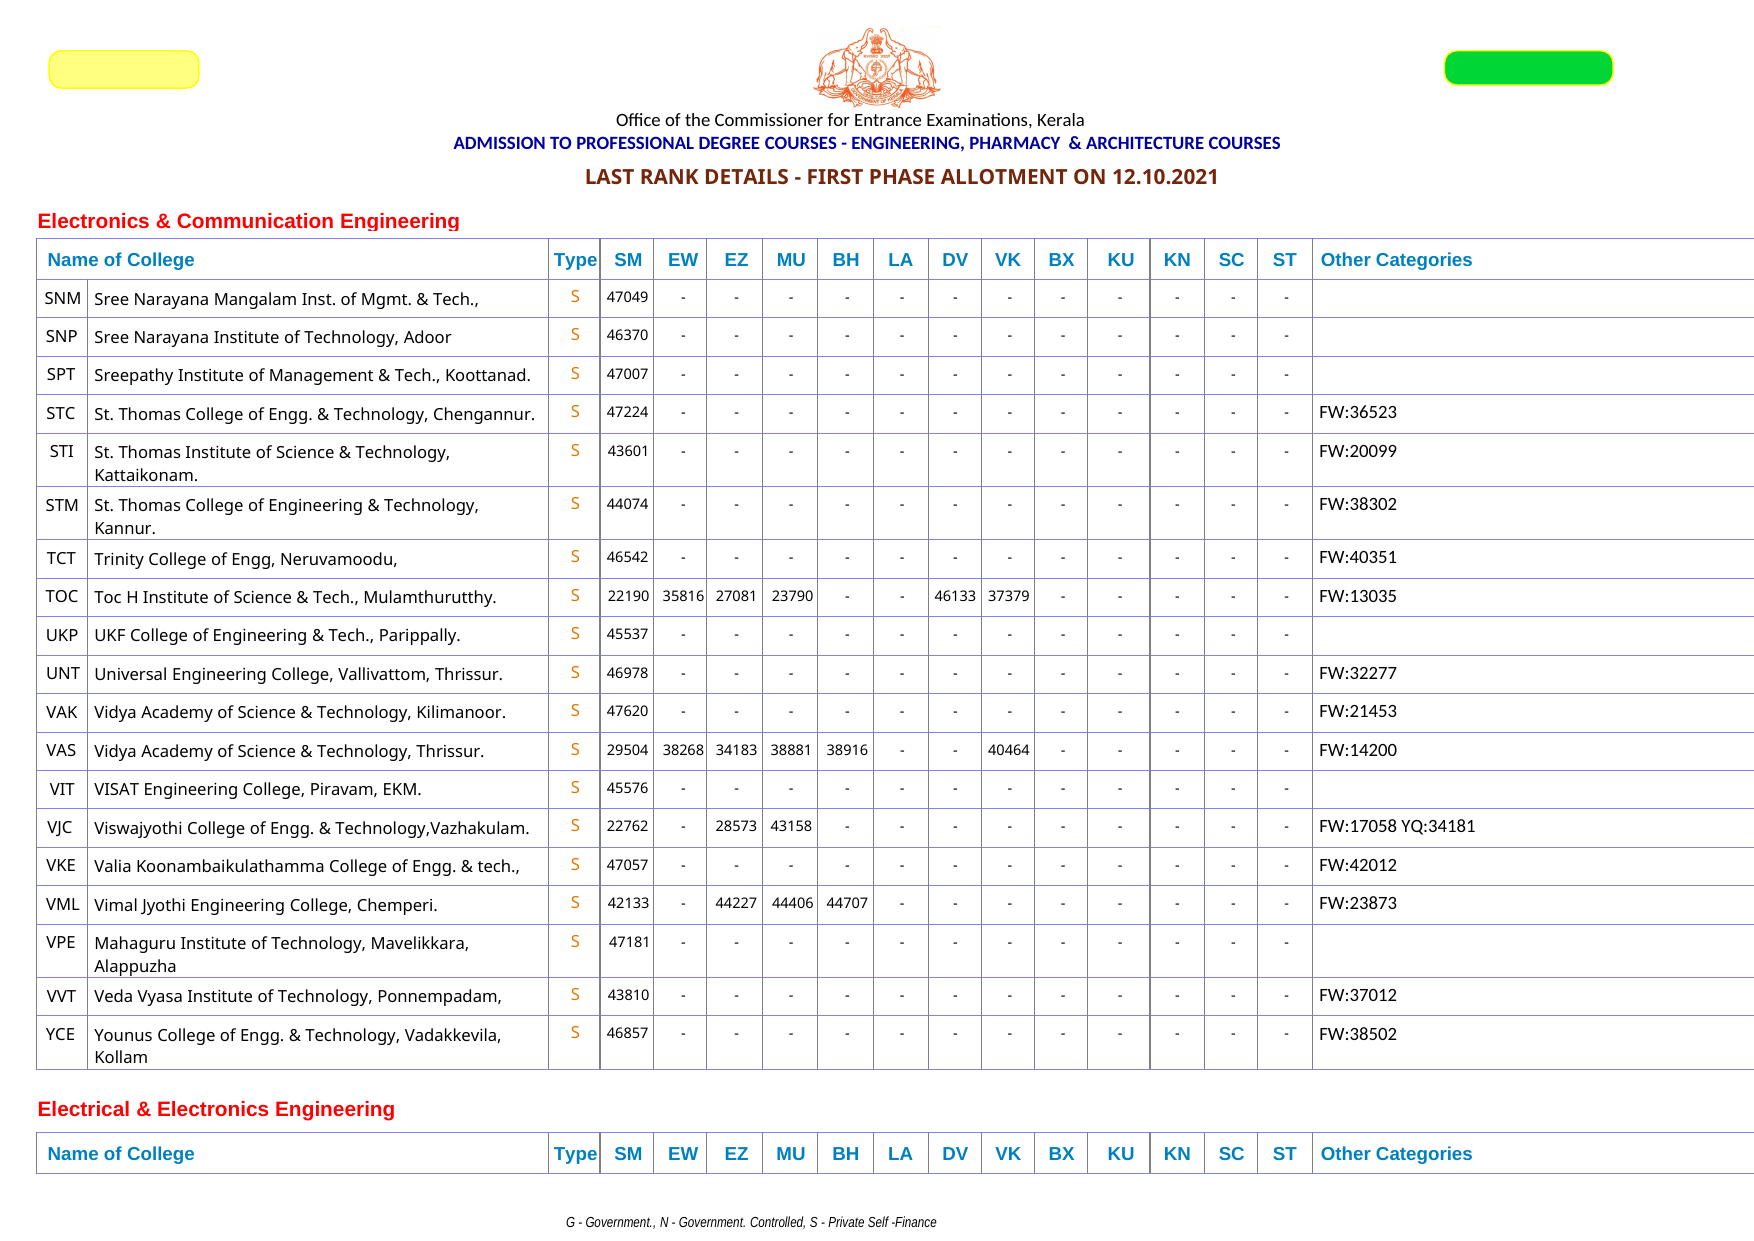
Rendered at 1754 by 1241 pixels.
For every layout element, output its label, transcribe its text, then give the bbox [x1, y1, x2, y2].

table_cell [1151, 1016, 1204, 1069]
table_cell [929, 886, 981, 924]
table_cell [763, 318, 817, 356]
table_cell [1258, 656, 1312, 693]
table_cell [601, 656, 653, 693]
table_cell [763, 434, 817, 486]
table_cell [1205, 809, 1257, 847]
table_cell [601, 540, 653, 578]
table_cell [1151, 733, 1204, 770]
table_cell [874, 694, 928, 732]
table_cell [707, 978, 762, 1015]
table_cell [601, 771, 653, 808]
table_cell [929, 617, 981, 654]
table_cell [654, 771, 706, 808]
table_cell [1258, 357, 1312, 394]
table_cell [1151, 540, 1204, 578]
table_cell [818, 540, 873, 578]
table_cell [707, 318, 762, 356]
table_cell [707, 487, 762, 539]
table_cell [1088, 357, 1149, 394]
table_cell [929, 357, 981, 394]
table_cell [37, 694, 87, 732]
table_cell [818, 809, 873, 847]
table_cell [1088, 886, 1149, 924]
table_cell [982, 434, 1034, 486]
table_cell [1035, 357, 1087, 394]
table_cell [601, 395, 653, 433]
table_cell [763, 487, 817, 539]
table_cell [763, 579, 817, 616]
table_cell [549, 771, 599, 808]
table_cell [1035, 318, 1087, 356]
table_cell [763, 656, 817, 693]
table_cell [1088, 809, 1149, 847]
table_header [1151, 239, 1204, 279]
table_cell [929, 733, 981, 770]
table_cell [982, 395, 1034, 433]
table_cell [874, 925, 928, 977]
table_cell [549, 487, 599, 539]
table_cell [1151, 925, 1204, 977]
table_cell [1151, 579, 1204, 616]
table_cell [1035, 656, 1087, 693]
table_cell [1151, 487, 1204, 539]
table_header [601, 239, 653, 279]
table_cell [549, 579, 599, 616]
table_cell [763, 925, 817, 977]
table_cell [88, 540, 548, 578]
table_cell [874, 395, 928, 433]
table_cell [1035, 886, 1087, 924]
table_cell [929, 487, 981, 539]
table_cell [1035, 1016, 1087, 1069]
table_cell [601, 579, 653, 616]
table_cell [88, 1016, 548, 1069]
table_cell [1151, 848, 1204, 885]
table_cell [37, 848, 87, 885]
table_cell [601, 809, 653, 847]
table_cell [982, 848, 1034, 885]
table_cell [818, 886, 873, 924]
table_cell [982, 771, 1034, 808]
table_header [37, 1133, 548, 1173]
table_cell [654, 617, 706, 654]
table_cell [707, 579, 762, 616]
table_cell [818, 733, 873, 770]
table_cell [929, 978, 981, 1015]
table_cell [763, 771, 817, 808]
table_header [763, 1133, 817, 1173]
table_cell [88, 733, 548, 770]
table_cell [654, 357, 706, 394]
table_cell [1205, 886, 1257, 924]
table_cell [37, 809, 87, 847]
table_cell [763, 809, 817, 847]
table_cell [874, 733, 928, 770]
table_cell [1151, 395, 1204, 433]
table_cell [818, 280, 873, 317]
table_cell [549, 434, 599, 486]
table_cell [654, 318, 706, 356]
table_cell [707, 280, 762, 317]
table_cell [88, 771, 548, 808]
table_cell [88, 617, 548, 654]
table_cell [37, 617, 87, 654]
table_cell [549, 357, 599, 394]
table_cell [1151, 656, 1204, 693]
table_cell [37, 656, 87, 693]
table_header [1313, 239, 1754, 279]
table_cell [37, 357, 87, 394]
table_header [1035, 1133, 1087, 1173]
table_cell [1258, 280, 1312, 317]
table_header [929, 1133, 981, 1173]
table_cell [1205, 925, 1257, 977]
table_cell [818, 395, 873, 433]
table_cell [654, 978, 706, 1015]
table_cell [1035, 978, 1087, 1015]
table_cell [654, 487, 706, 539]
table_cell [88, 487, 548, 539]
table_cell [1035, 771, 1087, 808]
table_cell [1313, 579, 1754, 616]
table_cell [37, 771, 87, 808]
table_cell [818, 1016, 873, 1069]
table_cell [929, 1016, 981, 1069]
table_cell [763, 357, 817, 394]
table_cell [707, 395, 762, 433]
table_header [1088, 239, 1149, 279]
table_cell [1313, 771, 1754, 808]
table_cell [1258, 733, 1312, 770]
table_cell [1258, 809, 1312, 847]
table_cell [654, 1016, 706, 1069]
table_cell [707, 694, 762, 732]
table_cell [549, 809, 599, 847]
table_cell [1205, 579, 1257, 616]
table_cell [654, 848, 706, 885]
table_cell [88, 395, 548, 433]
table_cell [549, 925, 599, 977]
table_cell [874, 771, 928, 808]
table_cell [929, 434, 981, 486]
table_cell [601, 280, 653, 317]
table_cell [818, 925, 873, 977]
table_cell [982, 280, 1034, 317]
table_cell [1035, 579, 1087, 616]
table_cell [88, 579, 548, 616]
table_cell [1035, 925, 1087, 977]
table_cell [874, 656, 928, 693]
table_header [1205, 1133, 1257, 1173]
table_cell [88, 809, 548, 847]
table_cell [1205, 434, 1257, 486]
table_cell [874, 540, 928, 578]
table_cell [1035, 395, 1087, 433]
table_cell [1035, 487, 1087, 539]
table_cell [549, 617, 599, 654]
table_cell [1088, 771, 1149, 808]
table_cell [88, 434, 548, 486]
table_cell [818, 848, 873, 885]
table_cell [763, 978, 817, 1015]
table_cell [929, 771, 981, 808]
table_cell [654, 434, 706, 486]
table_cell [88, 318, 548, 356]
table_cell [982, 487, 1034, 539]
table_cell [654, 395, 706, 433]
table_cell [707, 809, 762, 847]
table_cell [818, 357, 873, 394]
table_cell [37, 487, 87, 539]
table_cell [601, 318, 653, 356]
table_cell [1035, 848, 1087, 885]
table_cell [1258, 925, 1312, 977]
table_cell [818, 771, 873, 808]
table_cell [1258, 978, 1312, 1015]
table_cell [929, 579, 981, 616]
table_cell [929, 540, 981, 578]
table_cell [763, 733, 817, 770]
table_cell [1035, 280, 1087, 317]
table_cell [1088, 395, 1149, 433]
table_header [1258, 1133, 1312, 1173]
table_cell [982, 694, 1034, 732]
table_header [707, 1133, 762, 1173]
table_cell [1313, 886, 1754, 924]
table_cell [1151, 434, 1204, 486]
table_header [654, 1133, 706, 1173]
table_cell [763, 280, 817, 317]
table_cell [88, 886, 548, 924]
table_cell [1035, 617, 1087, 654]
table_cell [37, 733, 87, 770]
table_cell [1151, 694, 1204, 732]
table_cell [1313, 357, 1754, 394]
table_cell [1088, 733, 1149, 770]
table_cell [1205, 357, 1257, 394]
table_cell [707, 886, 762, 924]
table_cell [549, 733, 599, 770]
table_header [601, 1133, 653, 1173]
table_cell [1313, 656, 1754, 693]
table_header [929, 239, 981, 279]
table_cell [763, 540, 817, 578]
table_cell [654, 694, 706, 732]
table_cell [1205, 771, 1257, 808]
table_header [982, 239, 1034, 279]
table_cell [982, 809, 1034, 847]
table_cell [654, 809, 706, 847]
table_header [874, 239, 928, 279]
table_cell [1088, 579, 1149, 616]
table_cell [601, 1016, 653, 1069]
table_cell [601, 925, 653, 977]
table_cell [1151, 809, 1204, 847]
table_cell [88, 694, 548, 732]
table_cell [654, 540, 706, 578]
text Electrical & Electronics Engineering [37, 1097, 1754, 1121]
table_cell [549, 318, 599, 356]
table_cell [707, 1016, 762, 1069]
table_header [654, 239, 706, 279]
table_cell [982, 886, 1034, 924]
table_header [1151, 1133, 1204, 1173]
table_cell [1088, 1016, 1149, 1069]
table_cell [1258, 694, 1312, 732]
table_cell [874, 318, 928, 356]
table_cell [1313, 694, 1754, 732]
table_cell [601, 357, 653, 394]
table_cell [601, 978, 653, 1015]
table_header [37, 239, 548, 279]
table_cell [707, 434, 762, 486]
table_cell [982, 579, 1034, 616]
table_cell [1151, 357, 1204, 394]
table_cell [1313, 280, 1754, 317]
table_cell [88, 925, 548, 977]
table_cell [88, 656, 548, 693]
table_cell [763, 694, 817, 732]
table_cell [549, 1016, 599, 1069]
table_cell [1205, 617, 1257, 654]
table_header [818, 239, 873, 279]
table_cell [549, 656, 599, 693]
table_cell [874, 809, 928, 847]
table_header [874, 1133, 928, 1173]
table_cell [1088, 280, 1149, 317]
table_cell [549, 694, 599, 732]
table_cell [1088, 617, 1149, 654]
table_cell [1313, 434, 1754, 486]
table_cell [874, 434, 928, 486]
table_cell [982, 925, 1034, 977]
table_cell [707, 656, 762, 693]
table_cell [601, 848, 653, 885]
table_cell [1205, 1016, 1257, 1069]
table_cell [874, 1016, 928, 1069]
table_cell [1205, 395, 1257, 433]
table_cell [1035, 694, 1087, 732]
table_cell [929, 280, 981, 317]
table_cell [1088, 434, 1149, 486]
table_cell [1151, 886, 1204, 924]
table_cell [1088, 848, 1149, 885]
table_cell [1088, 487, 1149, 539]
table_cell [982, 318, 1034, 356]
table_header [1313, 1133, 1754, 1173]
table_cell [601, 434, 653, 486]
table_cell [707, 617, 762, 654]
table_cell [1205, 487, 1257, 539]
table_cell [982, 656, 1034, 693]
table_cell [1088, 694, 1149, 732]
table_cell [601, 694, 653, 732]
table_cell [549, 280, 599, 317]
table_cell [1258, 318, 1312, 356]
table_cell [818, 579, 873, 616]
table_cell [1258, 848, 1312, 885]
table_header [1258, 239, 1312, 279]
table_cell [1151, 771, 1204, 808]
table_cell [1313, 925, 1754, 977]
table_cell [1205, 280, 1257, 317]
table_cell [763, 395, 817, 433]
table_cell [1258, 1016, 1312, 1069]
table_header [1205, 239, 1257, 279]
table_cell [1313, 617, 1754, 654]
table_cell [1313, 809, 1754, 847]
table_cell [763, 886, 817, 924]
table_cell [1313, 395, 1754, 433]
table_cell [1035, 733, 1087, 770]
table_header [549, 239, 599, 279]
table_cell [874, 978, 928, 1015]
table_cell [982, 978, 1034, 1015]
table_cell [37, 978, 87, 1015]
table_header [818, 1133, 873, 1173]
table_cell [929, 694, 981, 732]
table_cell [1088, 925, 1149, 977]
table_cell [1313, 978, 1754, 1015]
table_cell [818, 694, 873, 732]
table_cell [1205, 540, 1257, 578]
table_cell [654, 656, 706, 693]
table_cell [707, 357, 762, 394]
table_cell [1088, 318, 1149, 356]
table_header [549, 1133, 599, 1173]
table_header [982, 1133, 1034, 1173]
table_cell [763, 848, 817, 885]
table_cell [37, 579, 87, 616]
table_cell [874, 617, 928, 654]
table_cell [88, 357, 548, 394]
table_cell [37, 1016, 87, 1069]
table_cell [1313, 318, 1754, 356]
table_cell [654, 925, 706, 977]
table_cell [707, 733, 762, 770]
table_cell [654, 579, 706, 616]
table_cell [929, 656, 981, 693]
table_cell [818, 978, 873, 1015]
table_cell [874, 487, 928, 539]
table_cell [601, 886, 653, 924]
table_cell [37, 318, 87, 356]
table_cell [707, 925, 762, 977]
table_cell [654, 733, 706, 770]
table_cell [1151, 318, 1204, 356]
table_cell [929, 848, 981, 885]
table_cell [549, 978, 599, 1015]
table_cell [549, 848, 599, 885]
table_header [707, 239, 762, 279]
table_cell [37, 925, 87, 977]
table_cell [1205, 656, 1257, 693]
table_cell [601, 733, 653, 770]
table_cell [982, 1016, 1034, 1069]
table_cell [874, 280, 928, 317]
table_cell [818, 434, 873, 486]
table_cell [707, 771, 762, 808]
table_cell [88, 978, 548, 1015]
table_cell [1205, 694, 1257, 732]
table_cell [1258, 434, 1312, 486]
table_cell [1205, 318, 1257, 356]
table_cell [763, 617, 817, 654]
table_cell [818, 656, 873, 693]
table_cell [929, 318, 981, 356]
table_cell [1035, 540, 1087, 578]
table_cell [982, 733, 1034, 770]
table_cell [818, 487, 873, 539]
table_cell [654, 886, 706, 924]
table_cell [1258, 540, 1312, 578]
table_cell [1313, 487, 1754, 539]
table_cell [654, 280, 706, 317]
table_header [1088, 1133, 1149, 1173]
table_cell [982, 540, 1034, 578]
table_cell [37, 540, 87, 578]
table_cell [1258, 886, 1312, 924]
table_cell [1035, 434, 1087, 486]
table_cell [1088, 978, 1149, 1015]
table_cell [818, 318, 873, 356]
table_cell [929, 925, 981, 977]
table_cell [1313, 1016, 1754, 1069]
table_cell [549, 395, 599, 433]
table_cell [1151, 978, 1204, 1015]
picture [811, 26, 942, 111]
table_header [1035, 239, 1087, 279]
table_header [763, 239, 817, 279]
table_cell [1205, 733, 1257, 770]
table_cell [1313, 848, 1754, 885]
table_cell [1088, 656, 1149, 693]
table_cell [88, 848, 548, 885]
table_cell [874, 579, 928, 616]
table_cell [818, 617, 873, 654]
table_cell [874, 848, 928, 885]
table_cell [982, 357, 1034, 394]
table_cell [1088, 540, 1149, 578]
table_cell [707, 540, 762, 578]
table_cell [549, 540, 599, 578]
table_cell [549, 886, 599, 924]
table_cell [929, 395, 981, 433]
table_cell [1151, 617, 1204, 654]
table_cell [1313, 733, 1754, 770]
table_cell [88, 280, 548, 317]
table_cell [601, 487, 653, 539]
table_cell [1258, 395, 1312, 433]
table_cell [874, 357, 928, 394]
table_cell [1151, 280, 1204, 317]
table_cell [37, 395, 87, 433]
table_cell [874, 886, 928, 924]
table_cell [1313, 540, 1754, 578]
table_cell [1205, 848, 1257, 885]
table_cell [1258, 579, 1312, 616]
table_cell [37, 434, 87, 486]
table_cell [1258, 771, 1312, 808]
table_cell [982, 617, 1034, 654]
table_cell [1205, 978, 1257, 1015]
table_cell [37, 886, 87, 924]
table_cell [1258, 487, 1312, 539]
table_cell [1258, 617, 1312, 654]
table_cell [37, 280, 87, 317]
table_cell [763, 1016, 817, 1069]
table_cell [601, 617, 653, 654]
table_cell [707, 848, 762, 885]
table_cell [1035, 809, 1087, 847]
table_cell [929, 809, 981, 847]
